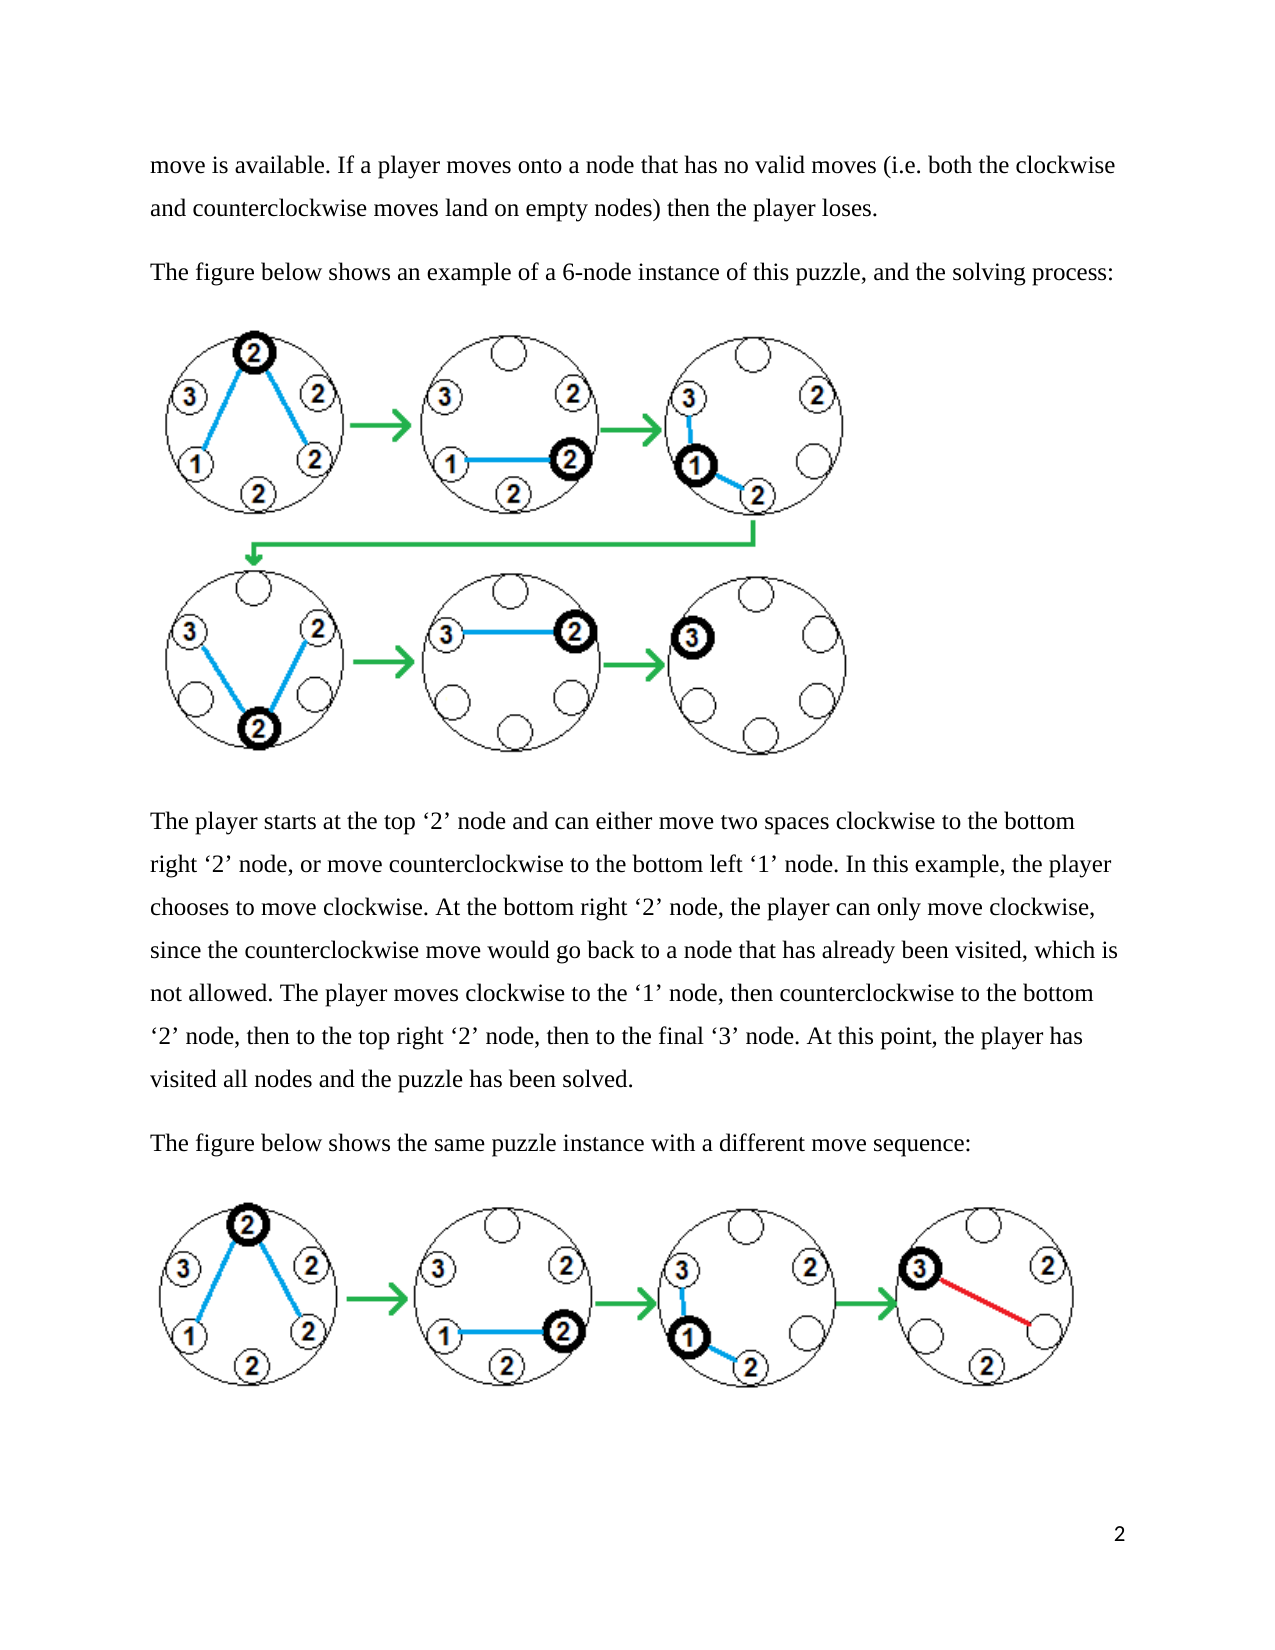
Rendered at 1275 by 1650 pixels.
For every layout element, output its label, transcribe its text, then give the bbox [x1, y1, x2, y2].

picture [150, 1192, 1088, 1405]
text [150, 150, 1125, 222]
text The figure below shows the same puzzle instance with a different move sequence: [150, 1128, 1125, 1157]
picture [150, 321, 858, 771]
text The figure below shows an example of a 6-node instance of this puzzle, and the solving process: [150, 257, 1125, 286]
text The player starts at the top ‘2’ node and can either move two spaces clockwise to the bottom right ‘2’ node, or move counterclockwise to the bottom left ‘1’ node. In this example, the player chooses to move clockwise. At the bottom right ‘2’ node, the player can only move clockwise, since the counterclockwise move would go back to a node that has already been visited, which is not allowed. The player moves clockwise to the ‘1’ node, then counterclockwise to the bottom ‘2’ node, then to the top right ‘2’ node, then to the final ‘3’ node. At this point, the player has visited all nodes and the puzzle has been solved. [150, 806, 1125, 1093]
